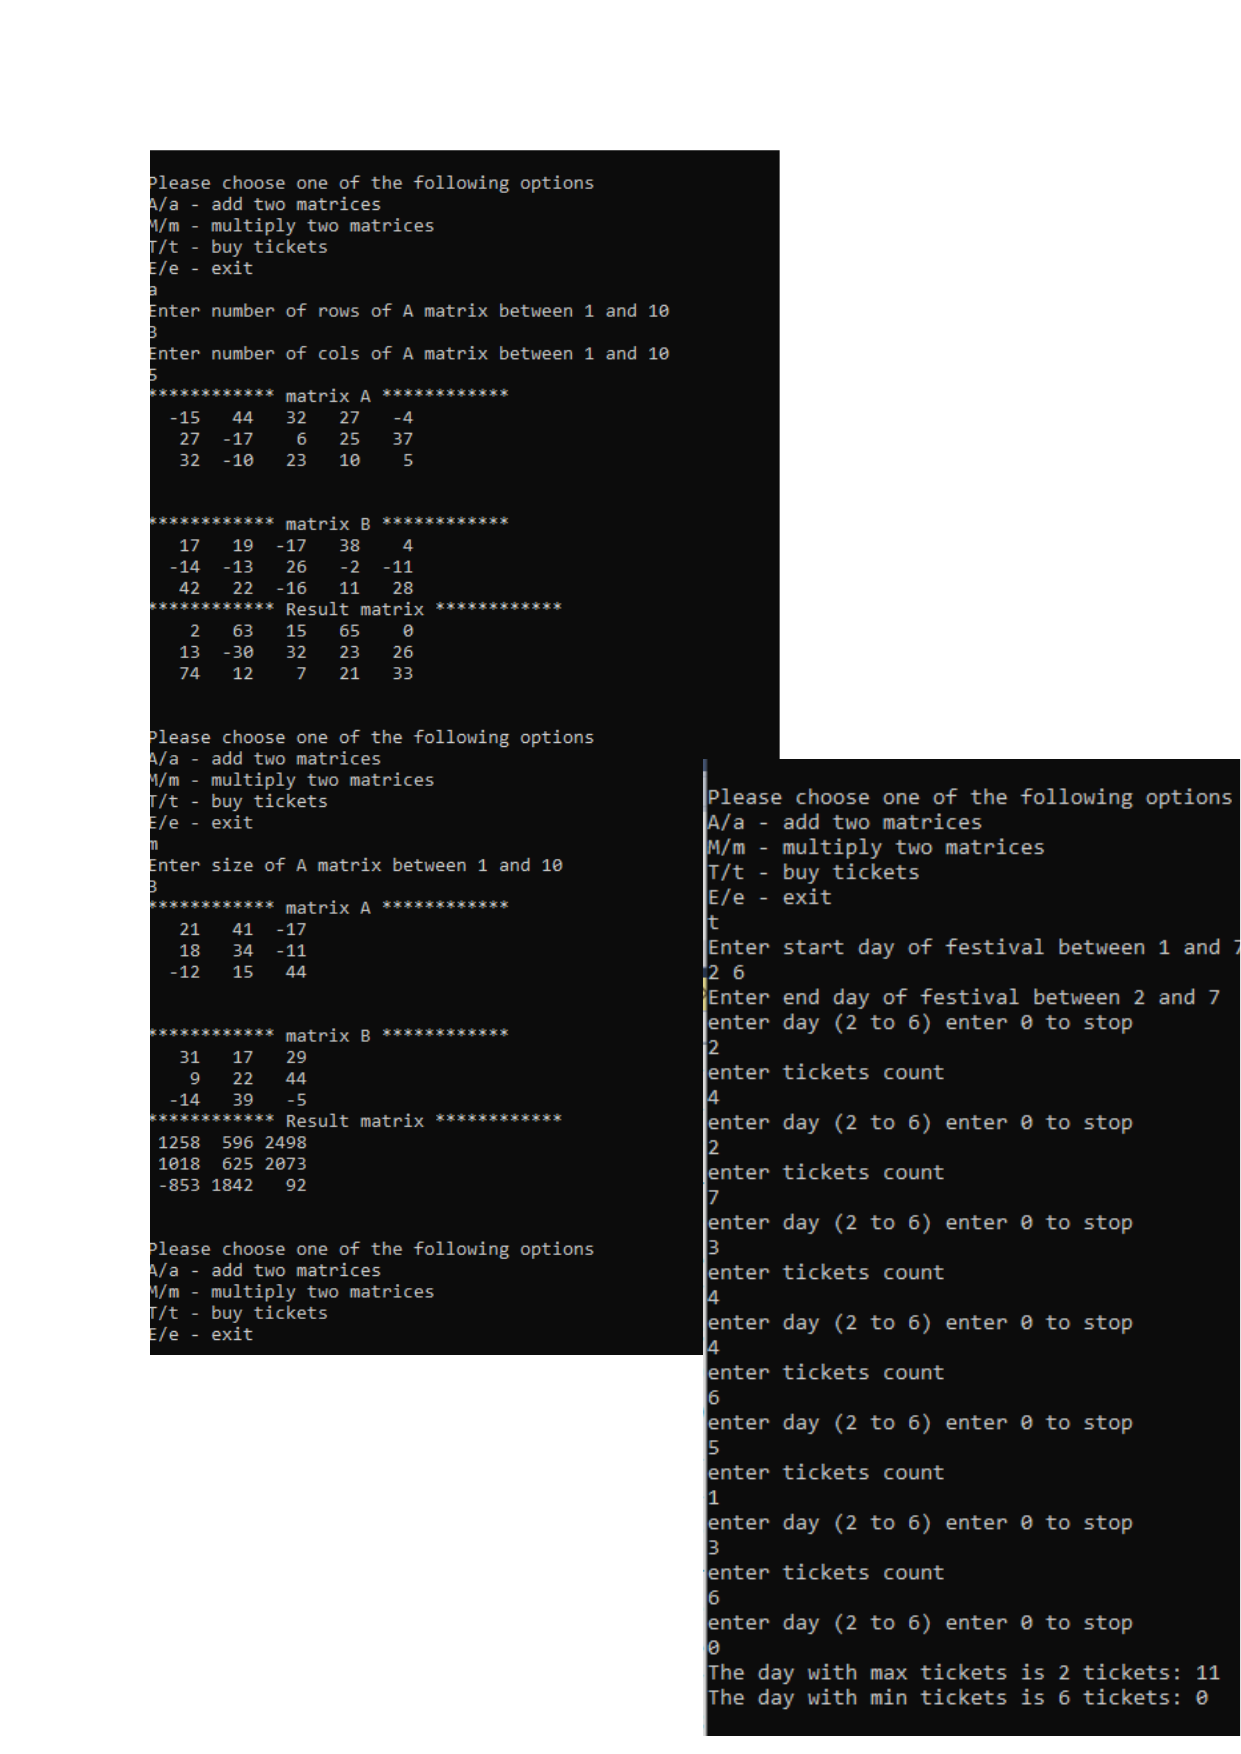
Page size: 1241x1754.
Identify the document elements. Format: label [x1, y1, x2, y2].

picture [150, 150, 1241, 1736]
